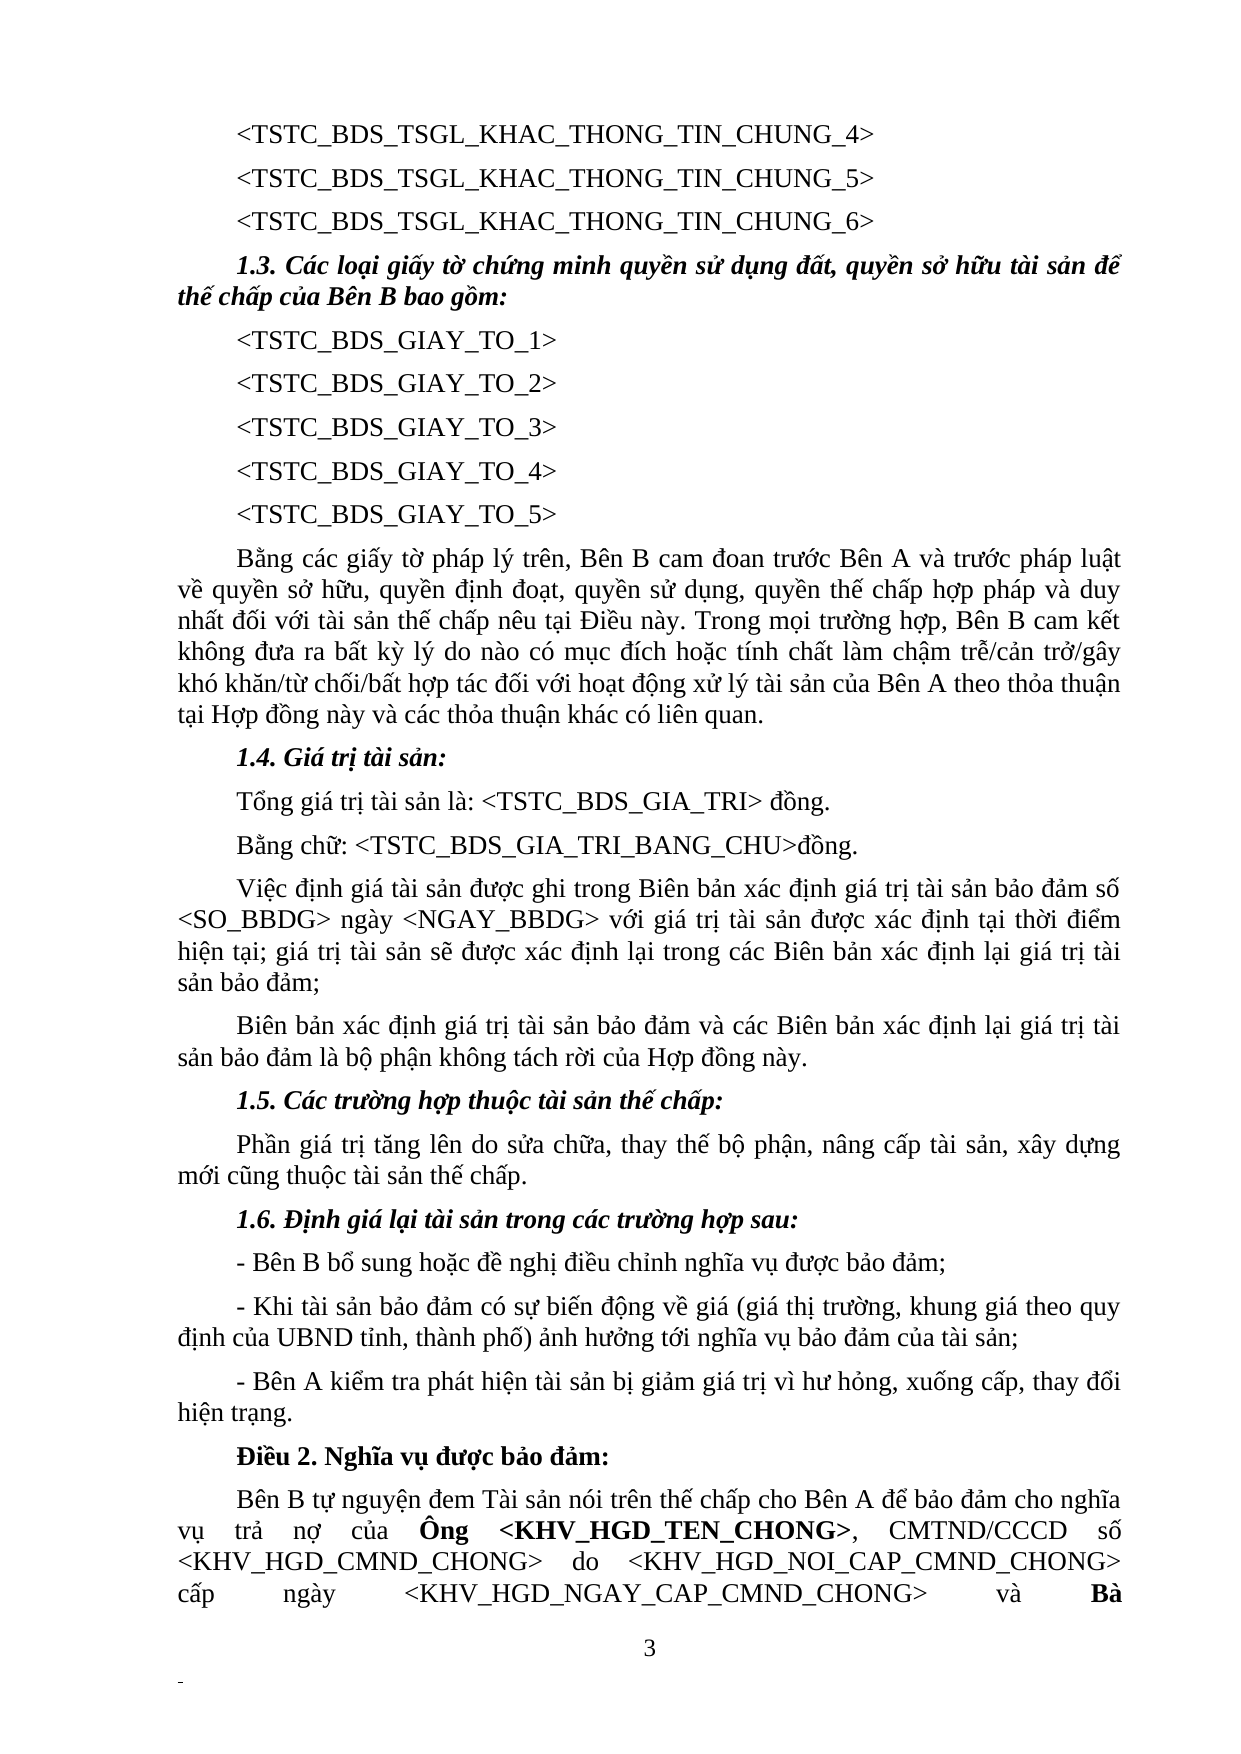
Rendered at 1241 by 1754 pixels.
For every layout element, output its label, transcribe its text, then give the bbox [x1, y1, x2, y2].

text <TSTC_BDS_TSGL_KHAC_THONG_TIN_CHUNG_6> [177, 205, 1122, 237]
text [177, 1483, 1122, 1608]
text - Khi tài sản bảo đảm có sự biến động về giá (giá thị trường, khung giá theo quy định của UBND tỉnh, thành phố) ảnh hưởng tới nghĩa vụ bảo đảm của tài sản; [177, 1290, 1122, 1352]
text <TSTC_BDS_TSGL_KHAC_THONG_TIN_CHUNG_5> [177, 162, 1122, 193]
text Bằng chữ: <TSTC_BDS_GIA_TRI_BANG_CHU>đồng. [177, 829, 1122, 860]
text <TSTC_BDS_GIAY_TO_1> [177, 324, 1122, 355]
text Biên bản xác định giá trị tài sản bảo đảm và các Biên bản xác định lại giá trị tài sản bảo đảm là bộ phận không tách rời của Hợp đồng này. [177, 1009, 1122, 1072]
text <TSTC_BDS_TSGL_KHAC_THONG_TIN_CHUNG_4> [177, 118, 1122, 149]
subtitle 1.6. Định giá lại tài sản trong các trường hợp sau: [177, 1203, 1122, 1234]
text <TSTC_BDS_GIAY_TO_5> [177, 498, 1122, 529]
text <TSTC_BDS_GIAY_TO_2> [177, 367, 1122, 399]
text Điều 2. Nghĩa vụ được bảo đảm: [177, 1439, 1122, 1471]
text - Bên A kiểm tra phát hiện tài sản bị giảm giá trị vì hư hỏng, xuống cấp, thay đổi hiện trạng. [177, 1365, 1122, 1427]
text Phần giá trị tăng lên do sửa chữa, thay thế bộ phận, nâng cấp tài sản, xây dựng mới cũng thuộc tài sản thế chấp. [177, 1128, 1122, 1190]
text Tổng giá trị tài sản là: <TSTC_BDS_GIA_TRI> đồng. [177, 785, 1122, 816]
text - Bên B bổ sung hoặc đề nghị điều chỉnh nghĩa vụ được bảo đảm; [177, 1246, 1122, 1277]
text 1.3. Các loại giấy tờ chứng minh quyền sử dụng đất, quyền sở hữu tài sản để thế chấp của Bên B bao gồm: [177, 249, 1122, 311]
text <TSTC_BDS_GIAY_TO_3> [177, 411, 1122, 442]
text 1.4. Giá trị tài sản: [177, 741, 1122, 773]
text <TSTC_BDS_GIAY_TO_4> [177, 455, 1122, 486]
text Việc định giá tài sản được ghi trong Biên bản xác định giá trị tài sản bảo đảm số <SO_BBDG> ngày <NGAY_BBDG> với giá trị tài sản được xác định tại thời điểm hiện tại; giá trị tài sản sẽ được xác định lại trong các Biên bản xác định lại giá trị tài sản bảo đảm; [177, 872, 1122, 997]
text Bằng các giấy tờ pháp lý trên, Bên B cam đoan trước Bên A và trước pháp luật về quyền sở hữu, quyền định đoạt, quyền sử dụng, quyền thế chấp hợp pháp và duy nhất đối với tài sản thế chấp nêu tại Điều này. Trong mọi trường hợp, Bên B cam kết không đưa ra bất kỳ lý do nào có mục đích hoặc tính chất làm chậm trễ/cản trở/gây khó khăn/từ chối/bất hợp tác đối với hoạt động xử lý tài sản của Bên A theo thỏa thuận tại Hợp đồng này và các thỏa thuận khác có liên quan. [177, 542, 1122, 729]
text 1.5. Các trường hợp thuộc tài sản thế chấp: [177, 1084, 1122, 1115]
